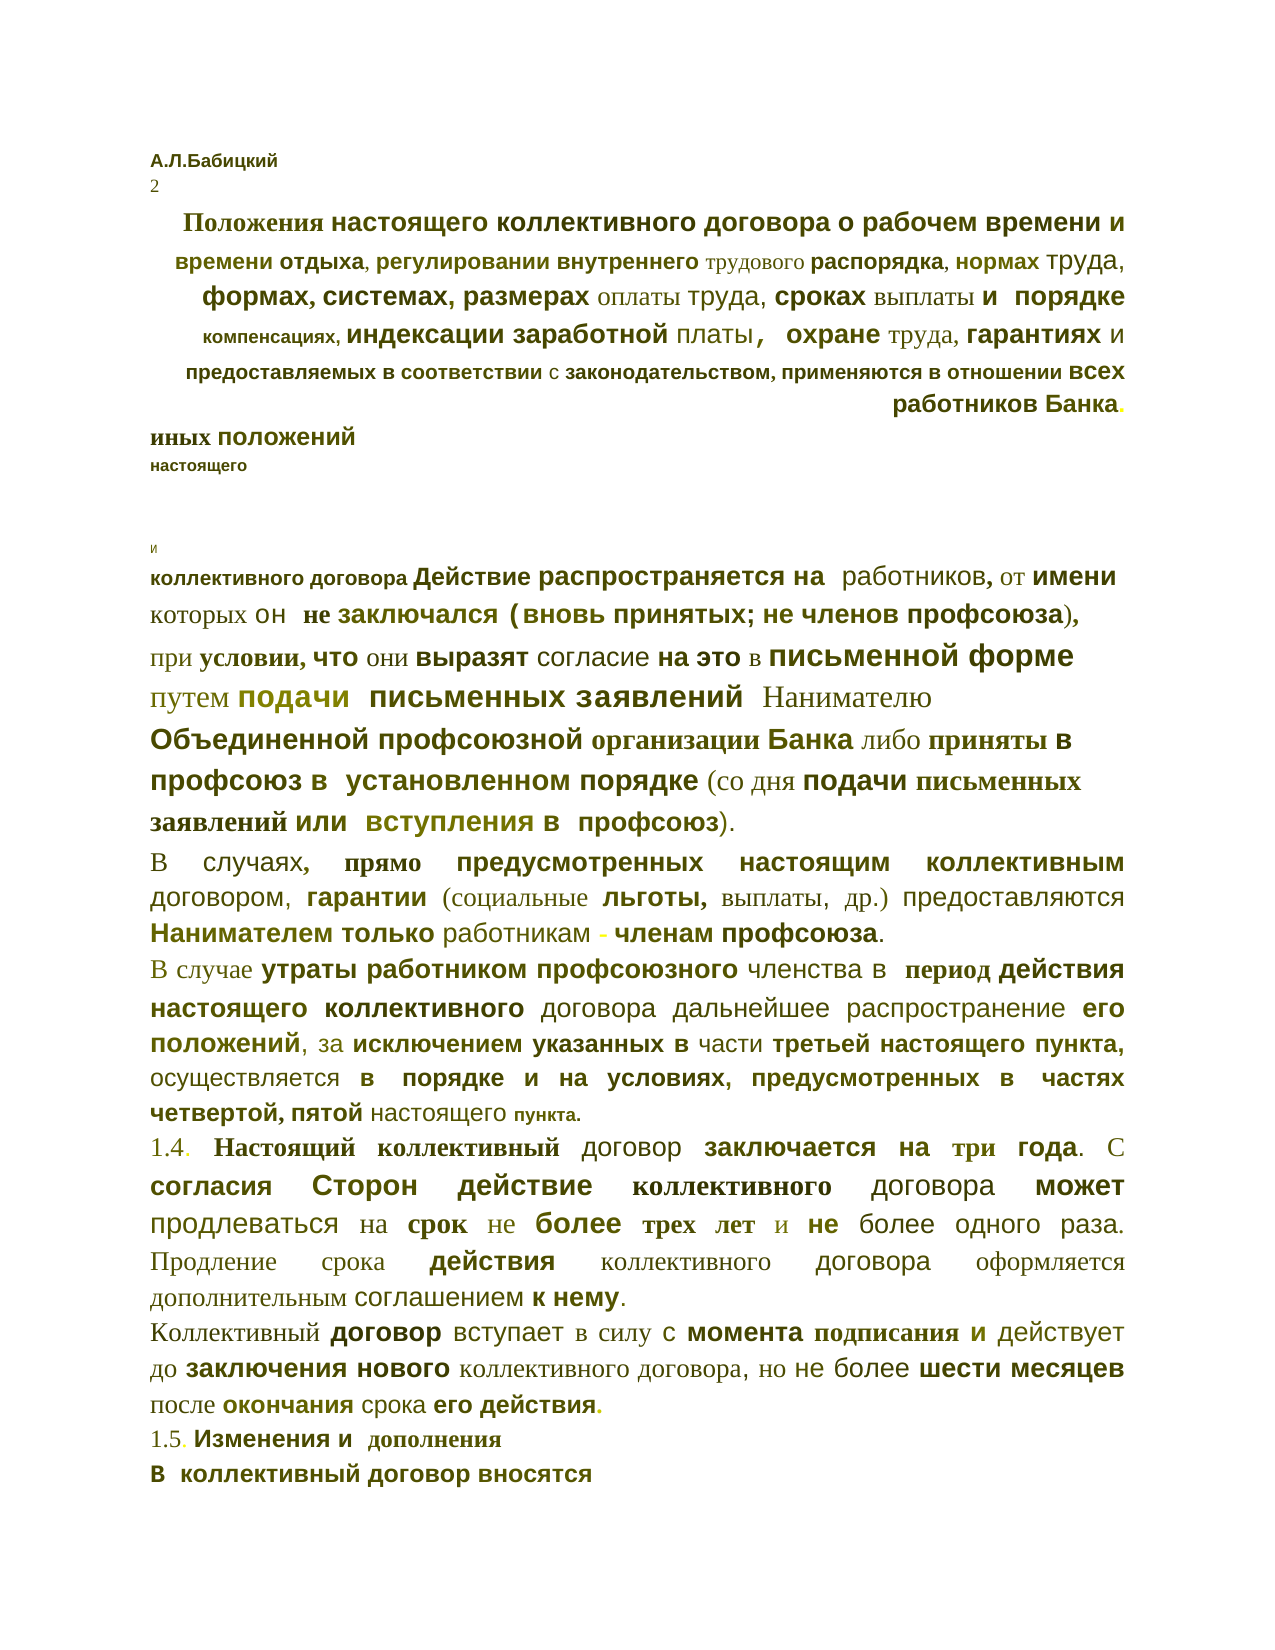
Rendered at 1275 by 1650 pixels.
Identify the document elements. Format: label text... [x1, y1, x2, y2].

text коллективного договора Действие распространяется на работников, от имени которых он не заключался (вновь принятых; не членов профсоюза), при условии, что они выразят согласие на это в письменной форме путем подачи письменных заявлений Нанимателю Объединенной профсоюзной организации Банка либо приняты в профсоюз в установленном порядке (со дня подачи письменных заявлений или вступления в профсоюз). [150, 559, 1125, 840]
text Коллективный договор вступает в силу с момента подписания и действует до заключения нового коллективного договора, но не более шести месяцев после окончания срока его действия. [150, 1316, 1125, 1419]
text 2 [150, 175, 1125, 196]
text 1.4. Настоящий коллективный договор заключается на три года. С согласия Сторон действие коллективного договора может продлеваться на срок не более трех лет и не более одного раза. Продление срока действия коллективного договора оформляется дополнительным соглашением к нему. [150, 1131, 1125, 1312]
text настоящего [150, 455, 1125, 474]
text А.Л.Бабицкий [150, 150, 1125, 172]
text 1.5. Изменения и дополнения [150, 1424, 1125, 1455]
text иных положений [150, 422, 1125, 451]
text В случаях, прямо предусмотренных настоящим коллективным договором, гарантии (социальные льготы, выплаты, др.) предоставляются Нанимателем только работникам - членам профсоюза. [150, 846, 1125, 949]
text И [150, 543, 1125, 557]
text B коллективный договор вносятся [150, 1459, 1125, 1490]
text Положения настоящего коллективного договора о рабочем времени и времени отдыха, регулировании внутреннего трудового распорядка, нормах труда, формах, системах, размерах оплаты труда, сроках выплаты и порядке компенсациях, индексации заработной платы, охране труда, гарантиях и предоставляемых в соответствии с законодательством, применяются в отношении всех работников Банка. [150, 206, 1125, 418]
text В случае утраты работником профсоюзного членства в период действия настоящего коллективного договора дальнейшее распространение его положений, за исключением указанных в части третьей настоящего пункта, осуществляется в порядке и на условиях, предусмотренных в частях четвертой, пятой настоящего пункта. [150, 953, 1125, 1127]
